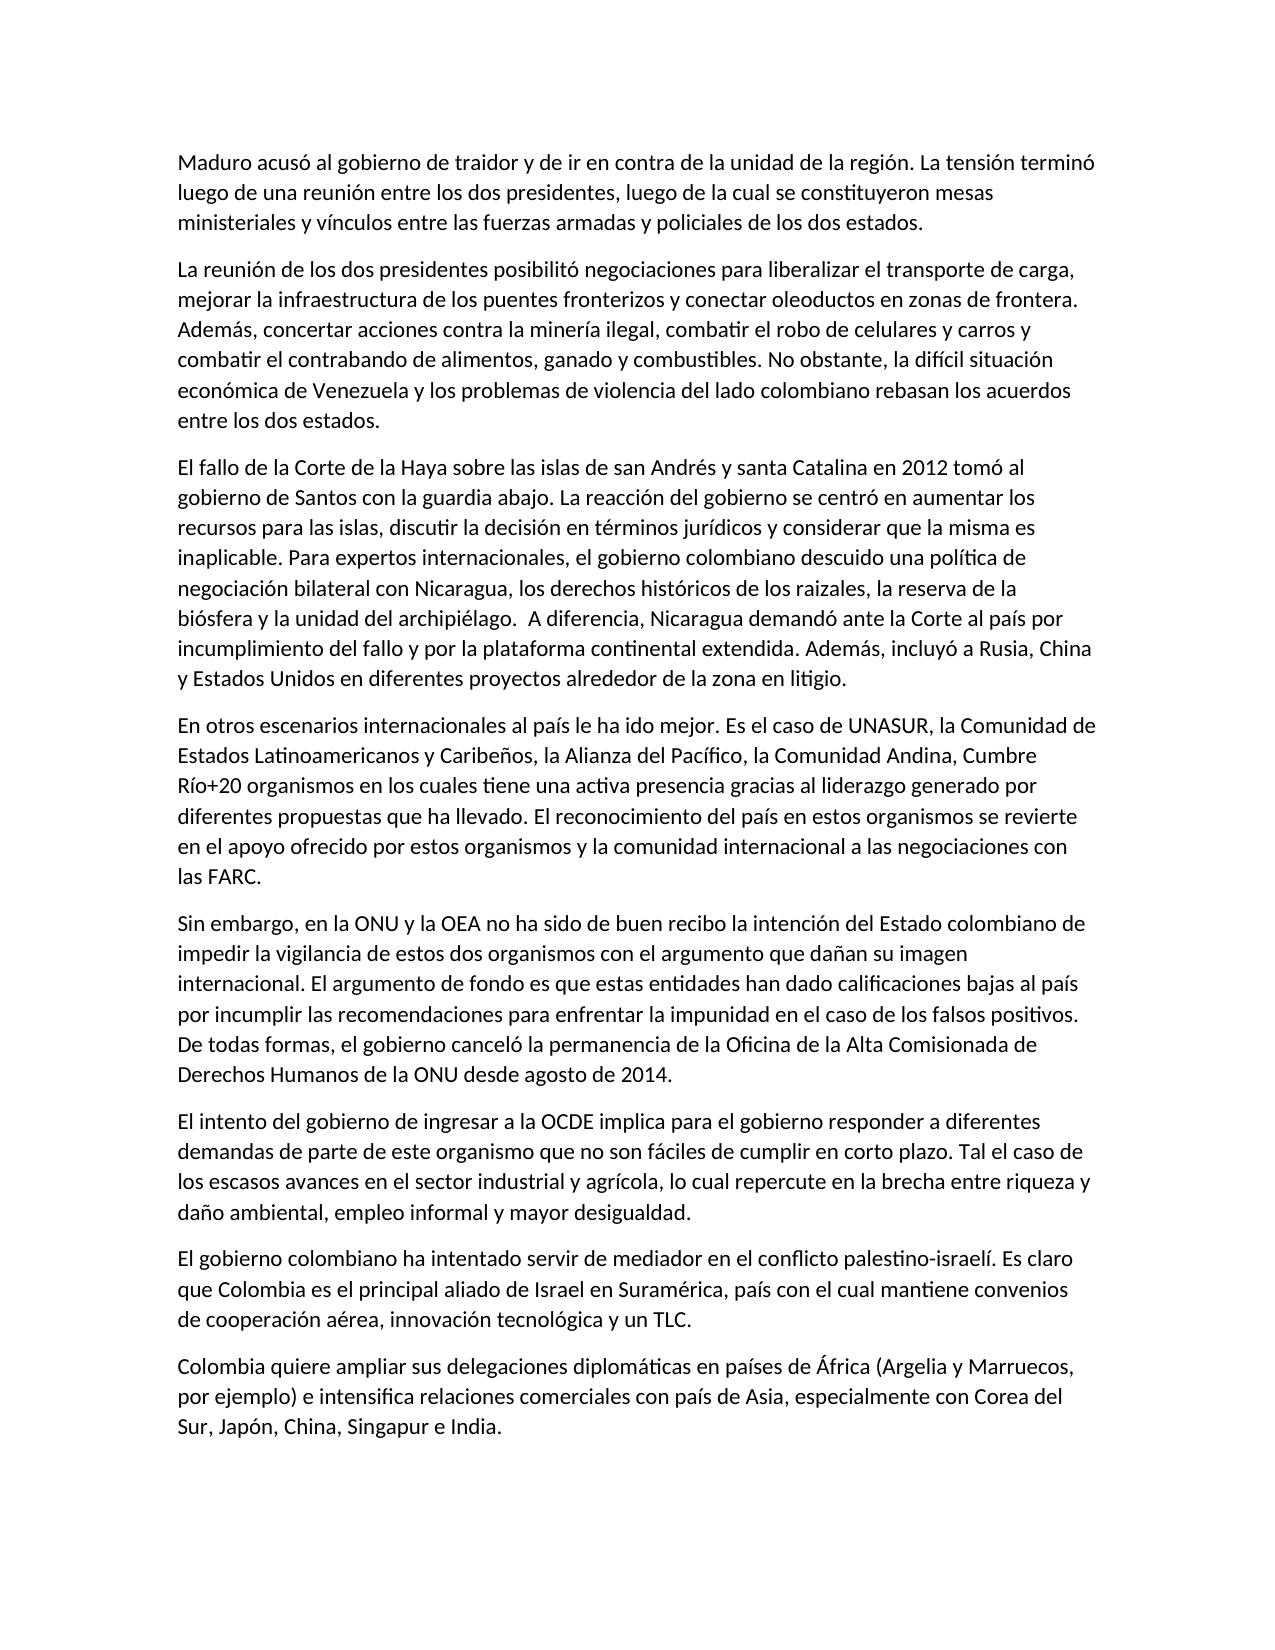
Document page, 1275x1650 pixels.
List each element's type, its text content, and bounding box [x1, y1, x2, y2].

text En otros escenarios internacionales al país le ha ido mejor. Es el caso de UNASUR, la Comunidad de Estados Latinoamericanos y Caribeños, la Alianza del Pacífico, la Comunidad Andina, Cumbre Río+20 organismos en los cuales tiene una activa presencia gracias al liderazgo generado por diferentes propuestas que ha llevado. El reconocimiento del país en estos organismos se revierte en el apoyo ofrecido por estos organismos y la comunidad internacional a las negociaciones con las FARC. [177, 711, 1098, 890]
text Sin embargo, en la ONU y la OEA no ha sido de buen recibo la intención del Estado colombiano de impedir la vigilancia de estos dos organismos con el argumento que dañan su imagen internacional. El argumento de fondo es que estas entidades han dado calificaciones bajas al país por incumplir las recomendaciones para enfrentar la impunidad en el caso de los falsos positivos. De todas formas, el gobierno canceló la permanencia de la Oficina de la Alta Comisionada de Derechos Humanos de la ONU desde agosto de 2014. [177, 909, 1098, 1088]
text Colombia quiere ampliar sus delegaciones diplomáticas en países de África (Argelia y Marruecos, por ejemplo) e intensifica relaciones comerciales con país de Asia, especialmente con Corea del Sur, Japón, China, Singapur e India. [177, 1352, 1098, 1440]
text El gobierno colombiano ha intentado servir de mediador en el conflicto palestino-israelí. Es claro que Colombia es el principal aliado de Israel en Suramérica, país con el cual mantiene convenios de cooperación aérea, innovación tecnológica y un TLC. [177, 1244, 1098, 1333]
text La reunión de los dos presidentes posibilitó negociaciones para liberalizar el transporte de carga, mejorar la infraestructura de los puentes fronterizos y conectar oleoductos en zonas de frontera. Además, concertar acciones contra la minería ilegal, combatir el robo de celulares y carros y combatir el contrabando de alimentos, ganado y combustibles. No obstante, la difícil situación económica de Venezuela y los problemas de violencia del lado colombiano rebasan los acuerdos entre los dos estados. [177, 255, 1098, 434]
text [177, 148, 1098, 236]
text El intento del gobierno de ingresar a la OCDE implica para el gobierno responder a diferentes demandas de parte de este organismo que no son fáciles de cumplir en corto plazo. Tal el caso de los escasos avances en el sector industrial y agrícola, lo cual repercute en la brecha entre riqueza y daño ambiental, empleo informal y mayor desigualdad. [177, 1107, 1098, 1226]
text El fallo de la Corte de la Haya sobre las islas de san Andrés y santa Catalina en 2012 tomó al gobierno de Santos con la guardia abajo. La reacción del gobierno se centró en aumentar los recursos para las islas, discutir la decisión en términos jurídicos y considerar que la misma es inaplicable. Para expertos internacionales, el gobierno colombiano descuido una política de negociación bilateral con Nicaragua, los derechos históricos de los raizales, la reserva de la biósfera y la unidad del archipiélago. A diferencia, Nicaragua demandó ante la Corte al país por incumplimiento del fallo y por la plataforma continental extendida. Además, incluyó a Rusia, China y Estados Unidos en diferentes proyectos alrededor de la zona en litigio. [177, 453, 1098, 692]
